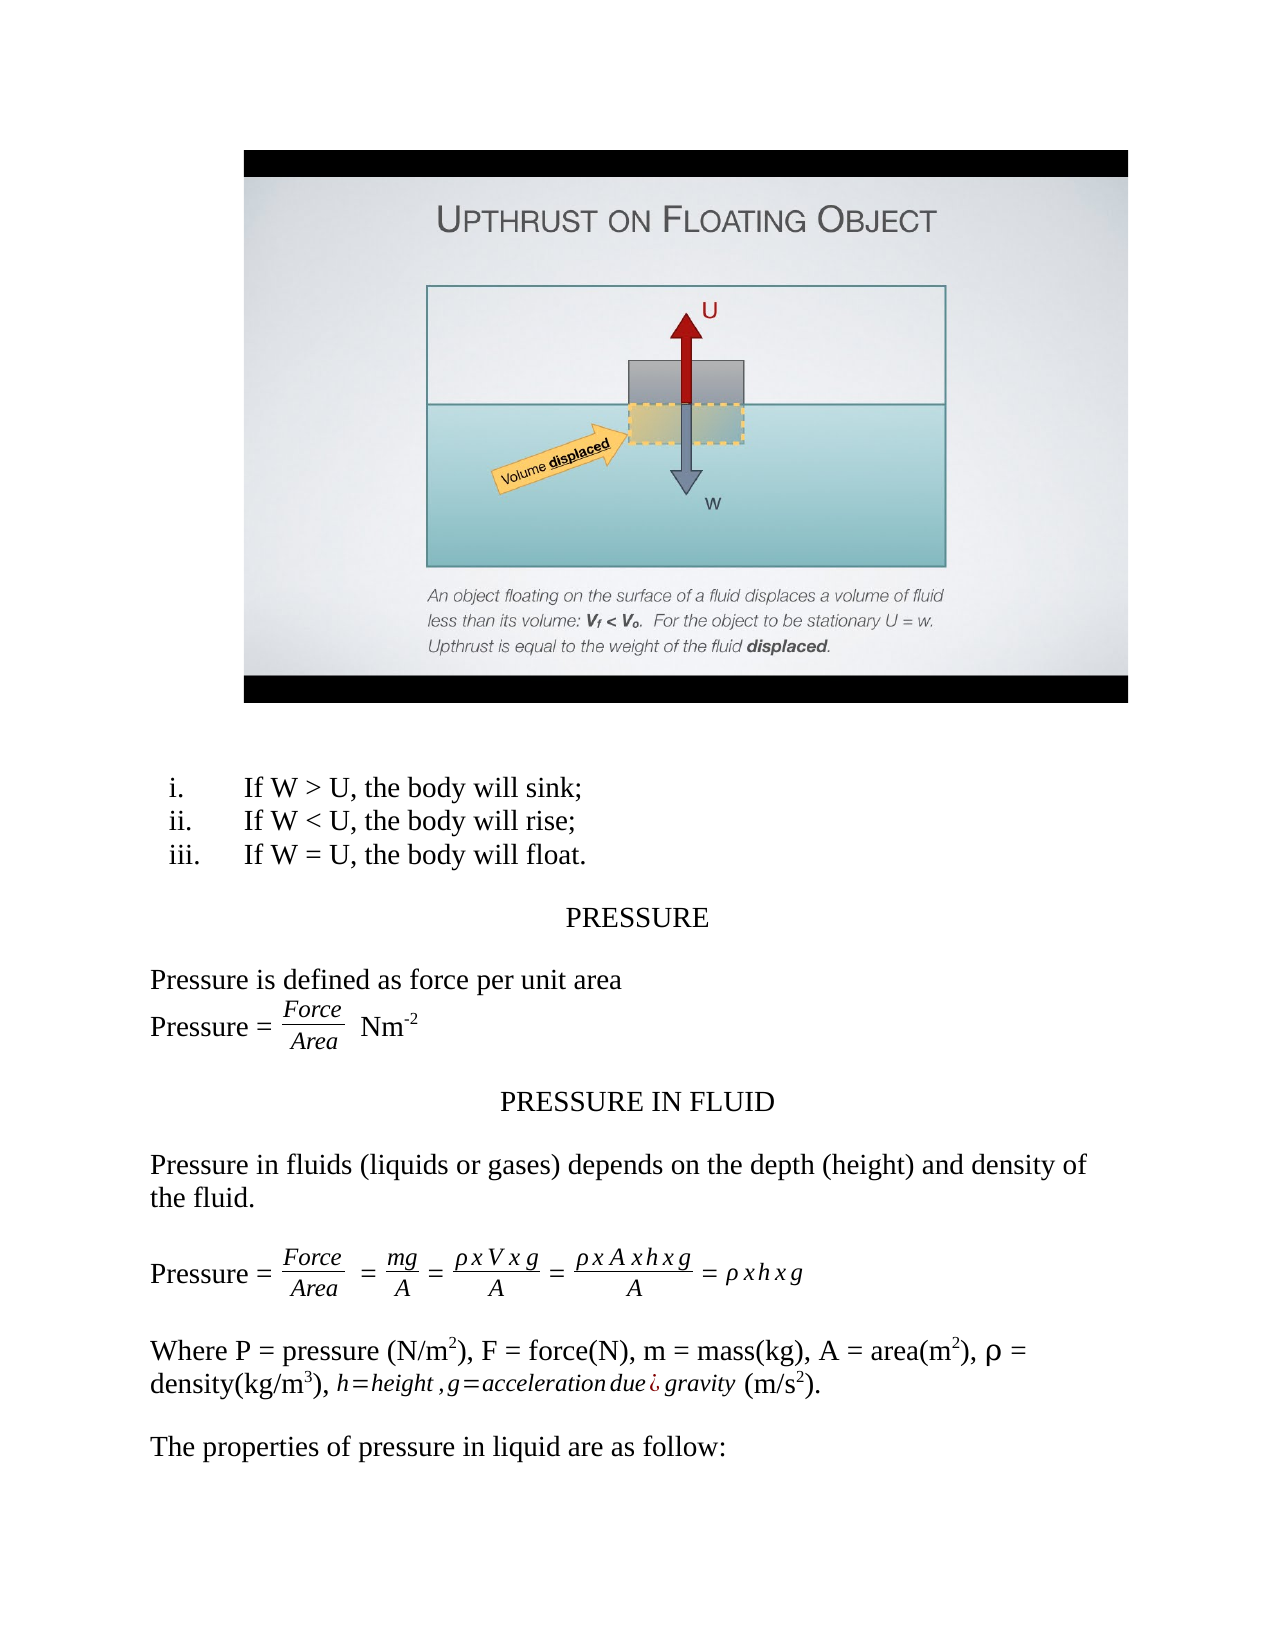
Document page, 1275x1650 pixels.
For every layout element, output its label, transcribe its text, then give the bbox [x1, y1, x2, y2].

text PRESSURE [150, 900, 1125, 933]
text Pressure in fluids (liquids or gases) depends on the depth (height) and density of the fluid. [150, 1147, 1125, 1214]
list If W = U, the body will float. [169, 837, 1125, 871]
text Pressure = = = = = [150, 1243, 1125, 1302]
text Pressure is defined as force per unit area Pressure = Nm-2 [150, 962, 1125, 1055]
list If W > U, the body will sink; [169, 770, 1125, 803]
text The properties of pressure in liquid are as follow: [150, 1429, 1125, 1463]
text Where P = pressure (N/m2), F = force(N), m = mass(kg), A = area(m2), ρ = density(kg/m3), (m/s2). [150, 1331, 1125, 1400]
picture [243, 150, 1129, 703]
list If W < U, the body will rise; [169, 803, 1125, 837]
text PRESSURE IN FLUID [150, 1084, 1125, 1118]
